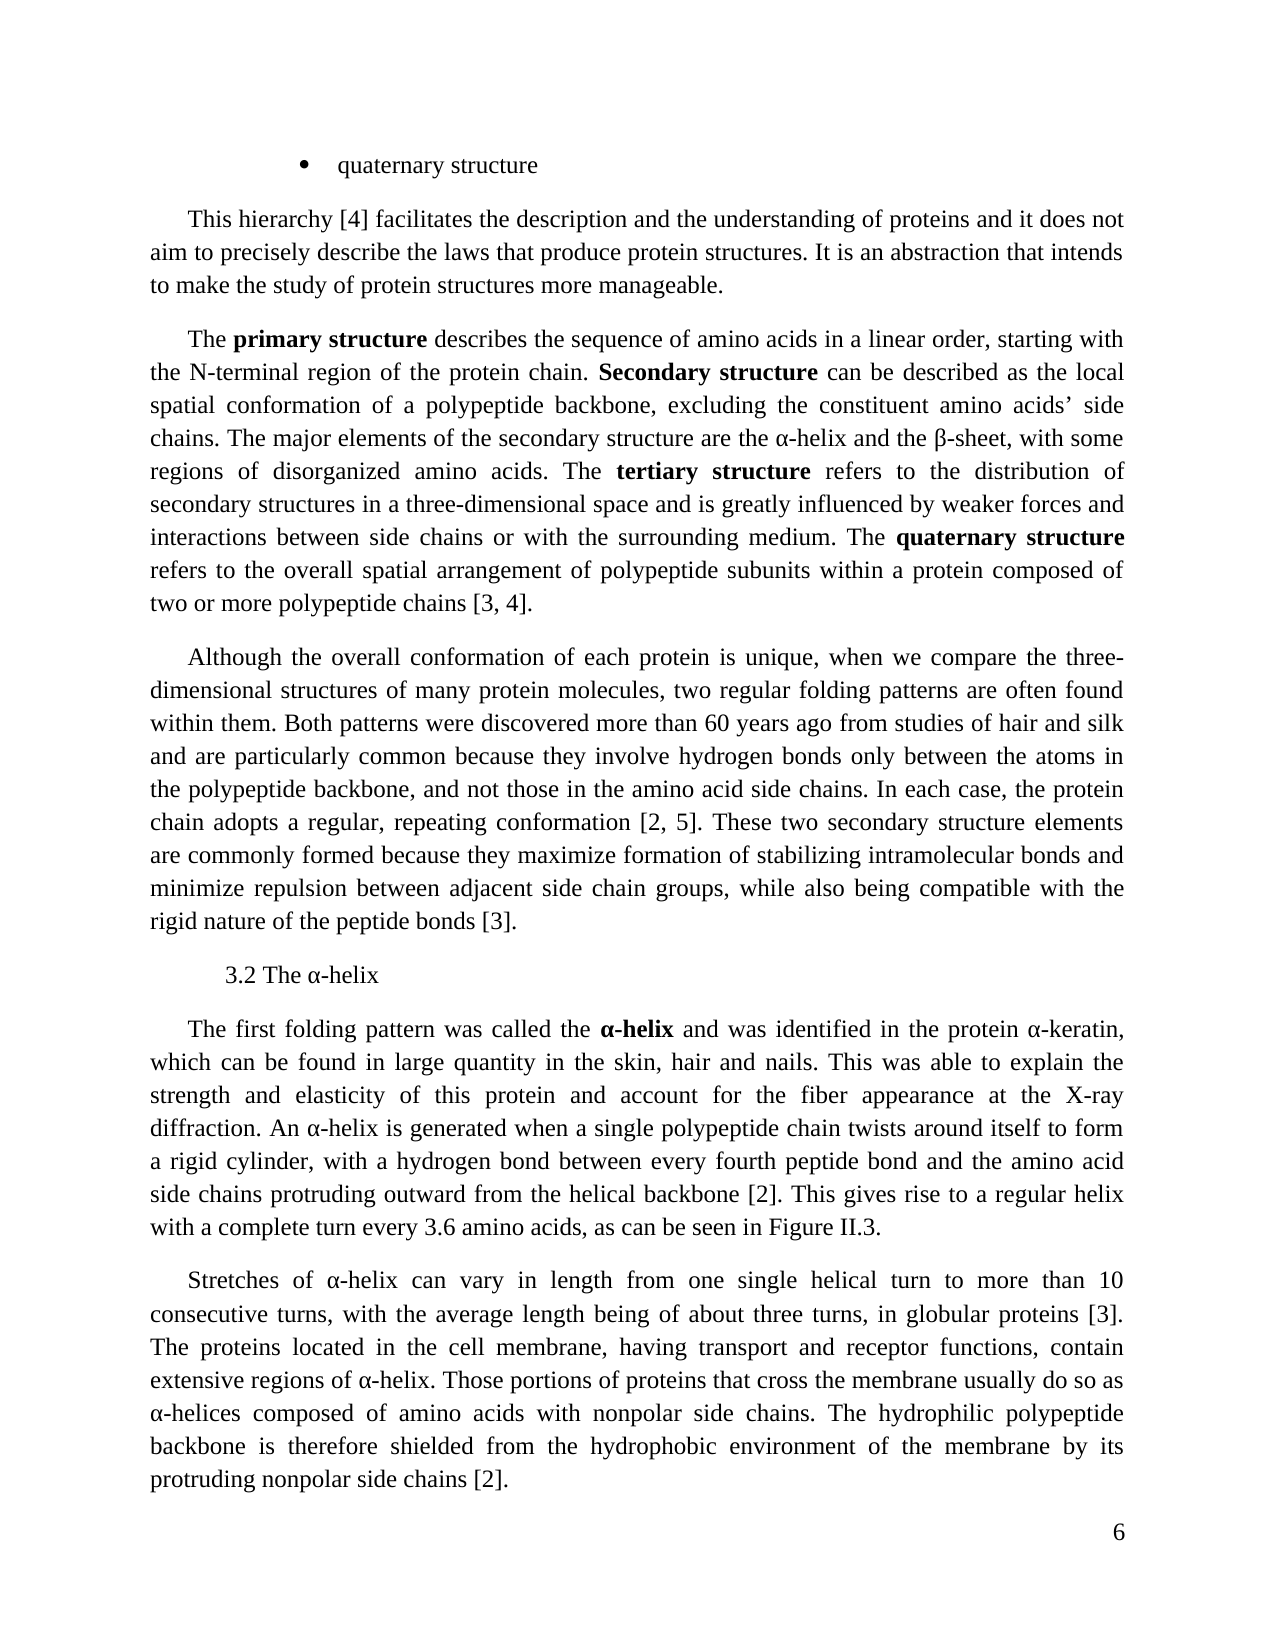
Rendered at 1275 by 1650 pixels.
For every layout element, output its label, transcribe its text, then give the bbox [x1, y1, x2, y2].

text This hierarchy [4] facilitates the description and the understanding of proteins and it does not aim to precisely describe the laws that produce protein structures. It is an abstraction that intends to make the study of protein structures more manageable. [150, 204, 1125, 299]
text Stretches of α-helix can vary in length from one single helical turn to more than 10 consecutive turns, with the average length being of about three turns, in globular proteins [3]. The proteins located in the cell membrane, having transport and receptor functions, contain extensive regions of α-helix. Those portions of proteins that cross the membrane usually do so as α-helices composed of amino acids with nonpolar side chains. The hydrophilic polypeptide backbone is therefore shielded from the hydrophobic environment of the membrane by its protruding nonpolar side chains [2]. [150, 1266, 1125, 1492]
list quaternary structure [300, 150, 1125, 179]
subtitle The α-helix [225, 960, 1125, 988]
text The first folding pattern was called the α-helix and was identified in the protein α-keratin, which can be found in large quantity in the skin, hair and nails. This was able to explain the strength and elasticity of this protein and account for the fiber appearance at the X-ray diffraction. An α-helix is generated when a single polypeptide chain twists around itself to form a rigid cylinder, with a hydrogen bond between every fourth peptide bond and the amino acid side chains protruding outward from the helical backbone [2]. This gives rise to a regular helix with a complete turn every 3.6 amino acids, as can be seen in Figure II.3. [150, 1014, 1125, 1241]
text The primary structure describes the sequence of amino acids in a linear order, starting with the N-terminal region of the protein chain. Secondary structure can be described as the local spatial conformation of a polypeptide backbone, excluding the constituent amino acids’ side chains. The major elements of the secondary structure are the α-helix and the β-sheet, with some regions of disorganized amino acids. The tertiary structure refers to the distribution of secondary structures in a three-dimensional space and is greatly influenced by weaker forces and interactions between side chains or with the surrounding medium. The quaternary structure refers to the overall spatial arrangement of polypeptide subunits within a protein composed of two or more polypeptide chains [3, 4]. [150, 324, 1125, 617]
text Although the overall conformation of each protein is unique, when we compare the three-dimensional structures of many protein molecules, two regular folding patterns are often found within them. Both patterns were discovered more than 60 years ago from studies of hair and silk and are particularly common because they involve hydrogen bonds only between the atoms in the polypeptide backbone, and not those in the amino acid side chains. In each case, the protein chain adopts a regular, repeating conformation [2, 5]. These two secondary structure elements are commonly formed because they maximize formation of stabilizing intramolecular bonds and minimize repulsion between adjacent side chain groups, while also being compatible with the rigid nature of the peptide bonds [3]. [150, 642, 1125, 935]
